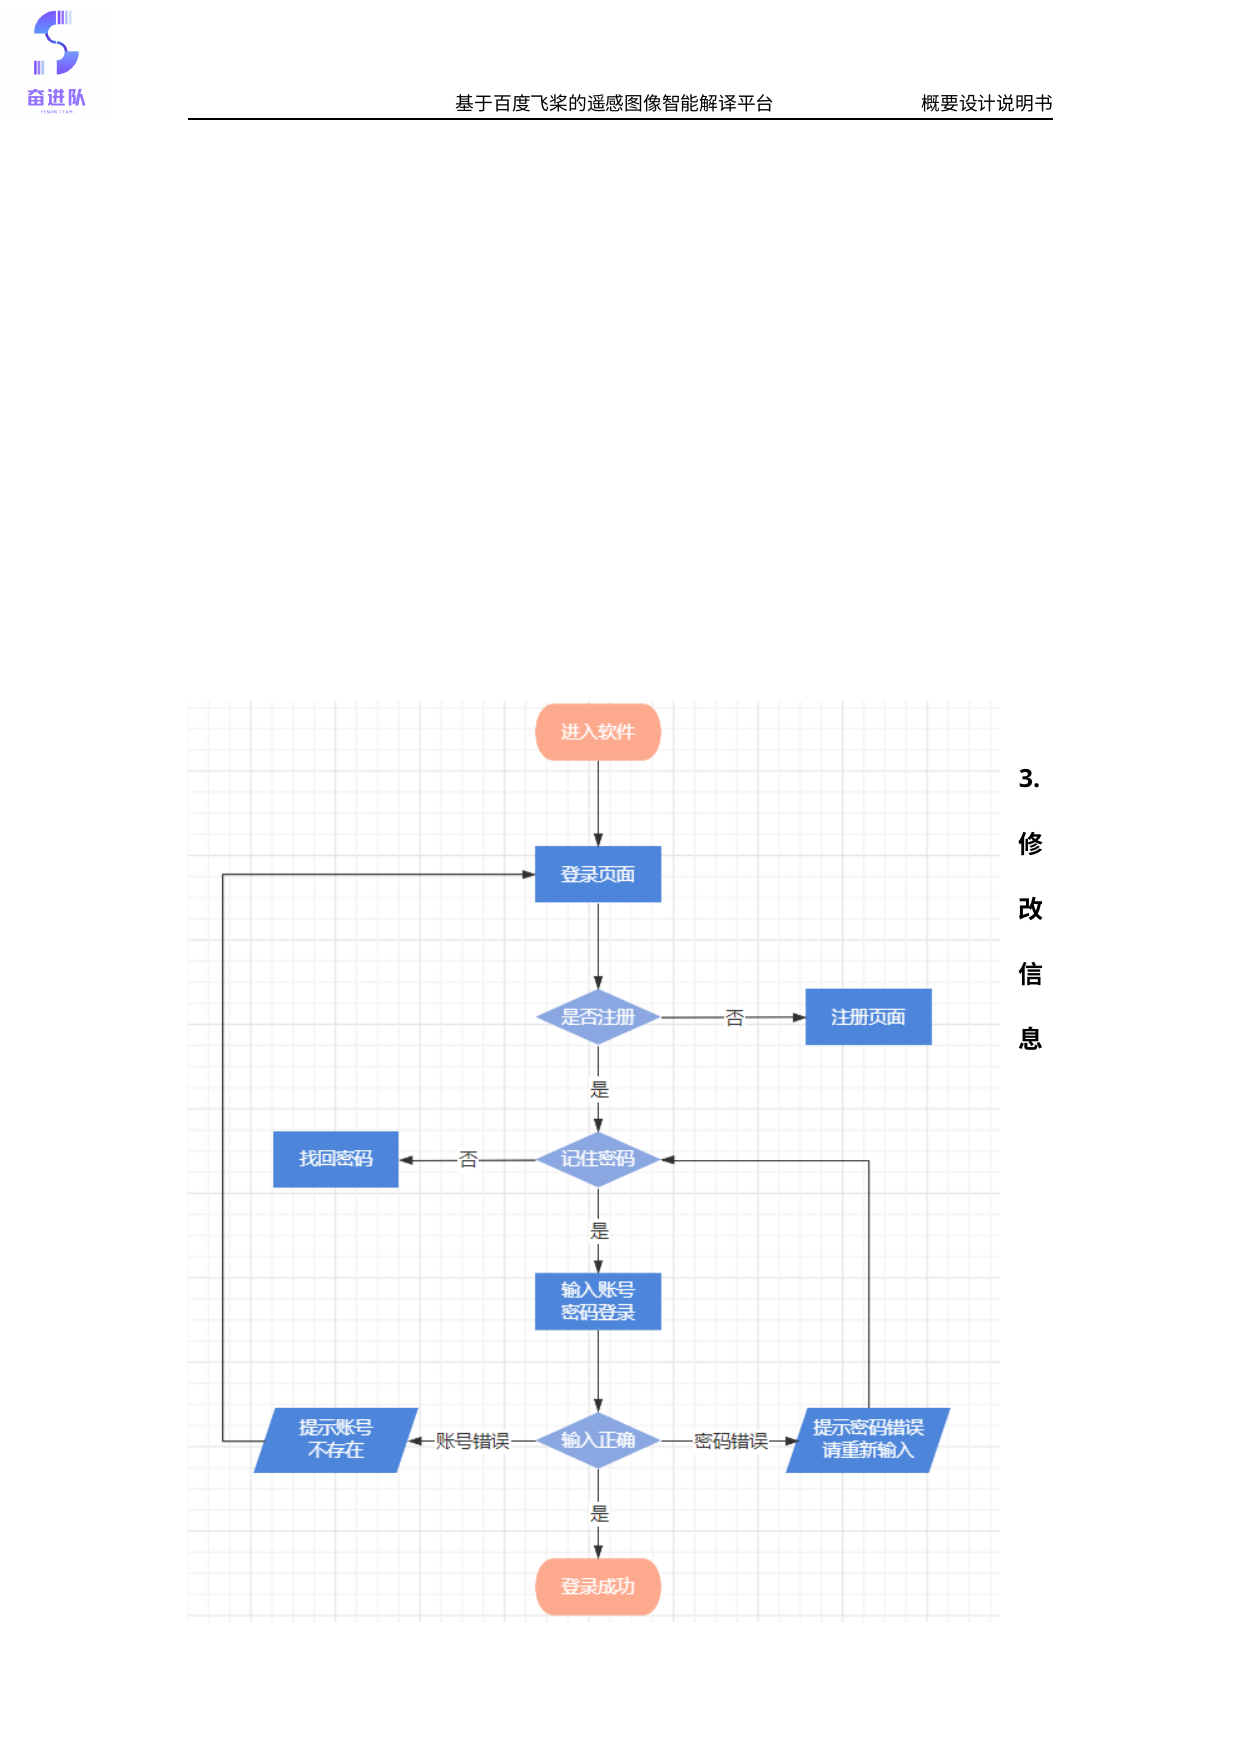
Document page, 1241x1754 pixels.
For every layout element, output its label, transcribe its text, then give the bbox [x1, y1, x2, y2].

picture [3, 5, 111, 117]
picture [187, 701, 1001, 1622]
text 3.修改信息 [1001, 745, 1053, 1070]
